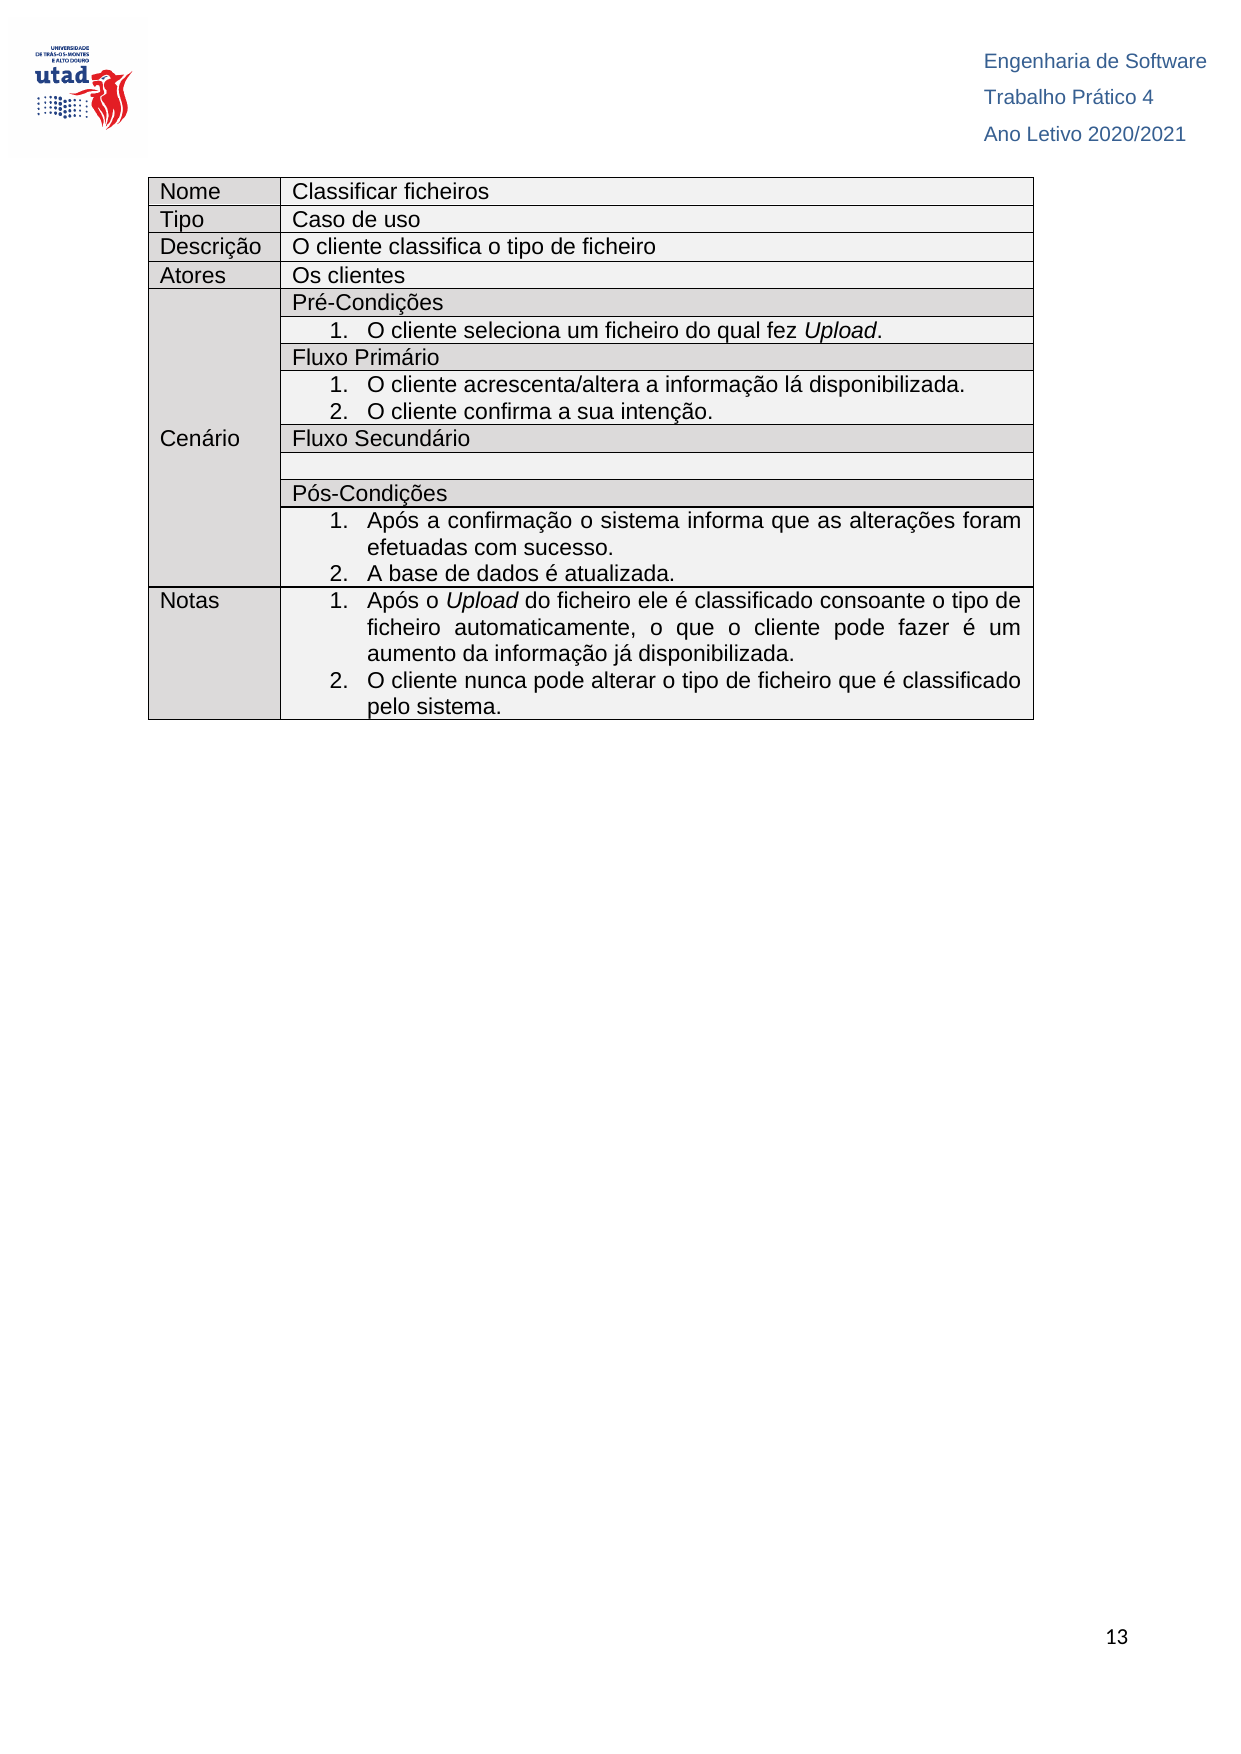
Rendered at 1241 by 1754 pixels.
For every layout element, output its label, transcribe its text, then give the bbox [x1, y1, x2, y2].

table_cell Fluxo Primário [281, 344, 1033, 370]
table_header Classificar ficheiros [281, 178, 1033, 204]
table_cell Fluxo Secundário [281, 425, 1033, 452]
table_cell Cenário [149, 289, 280, 586]
table_cell Atores [149, 262, 280, 288]
table_cell Descrição [149, 233, 280, 261]
table_cell Caso de uso [281, 206, 1033, 232]
table_cell Tipo [149, 206, 280, 232]
table_cell Notas [149, 588, 280, 719]
table_cell O cliente classifica o tipo de ficheiro [281, 233, 1033, 261]
table_cell Pós-Condições [281, 480, 1033, 506]
table_cell Após o Upload do ficheiro ele é classificado consoante o tipo de ficheiro automaticamente, o que o cliente pode fazer é um aumento da informação já disponibilizada. O cliente nunca pode alterar o tipo de ficheiro que é classificado pelo sistema. [281, 588, 1033, 719]
table_cell [281, 453, 1033, 479]
table_cell O cliente seleciona um ficheiro do qual fez Upload. [281, 317, 1033, 343]
table_cell Pré-Condições [281, 289, 1033, 316]
table_cell O cliente acrescenta/altera a informação lá disponibilizada. O cliente confirma a sua intenção. [281, 371, 1033, 424]
table_header Nome [149, 178, 280, 204]
table_cell Os clientes [281, 262, 1033, 288]
table_cell Após a confirmação o sistema informa que as alterações foram efetuadas com sucesso. A base de dados é atualizada. [281, 508, 1033, 586]
